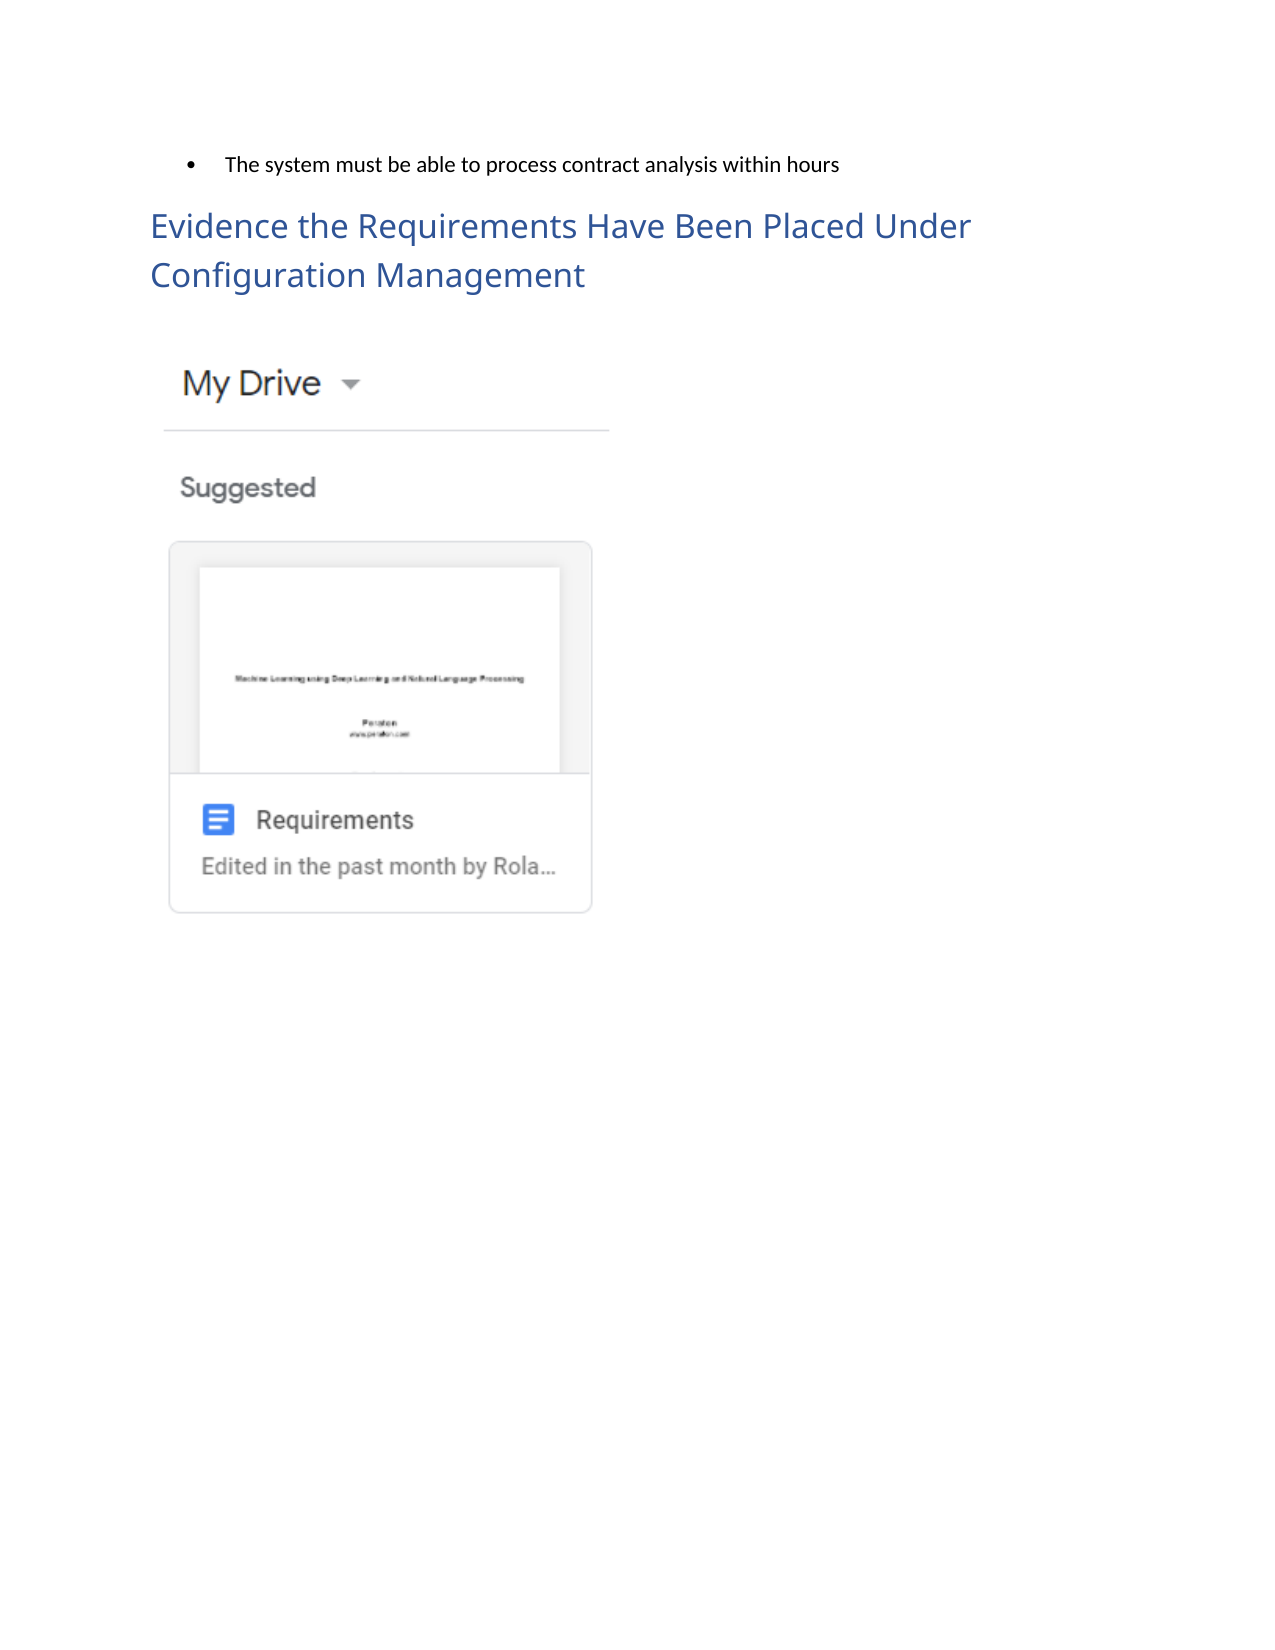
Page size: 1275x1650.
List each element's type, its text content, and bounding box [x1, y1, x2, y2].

picture [150, 347, 610, 931]
subtitle Evidence the Requirements Have Been Placed Under Configuration Management [150, 203, 1125, 297]
list The system must be able to process contract analysis within hours [187, 150, 1125, 178]
